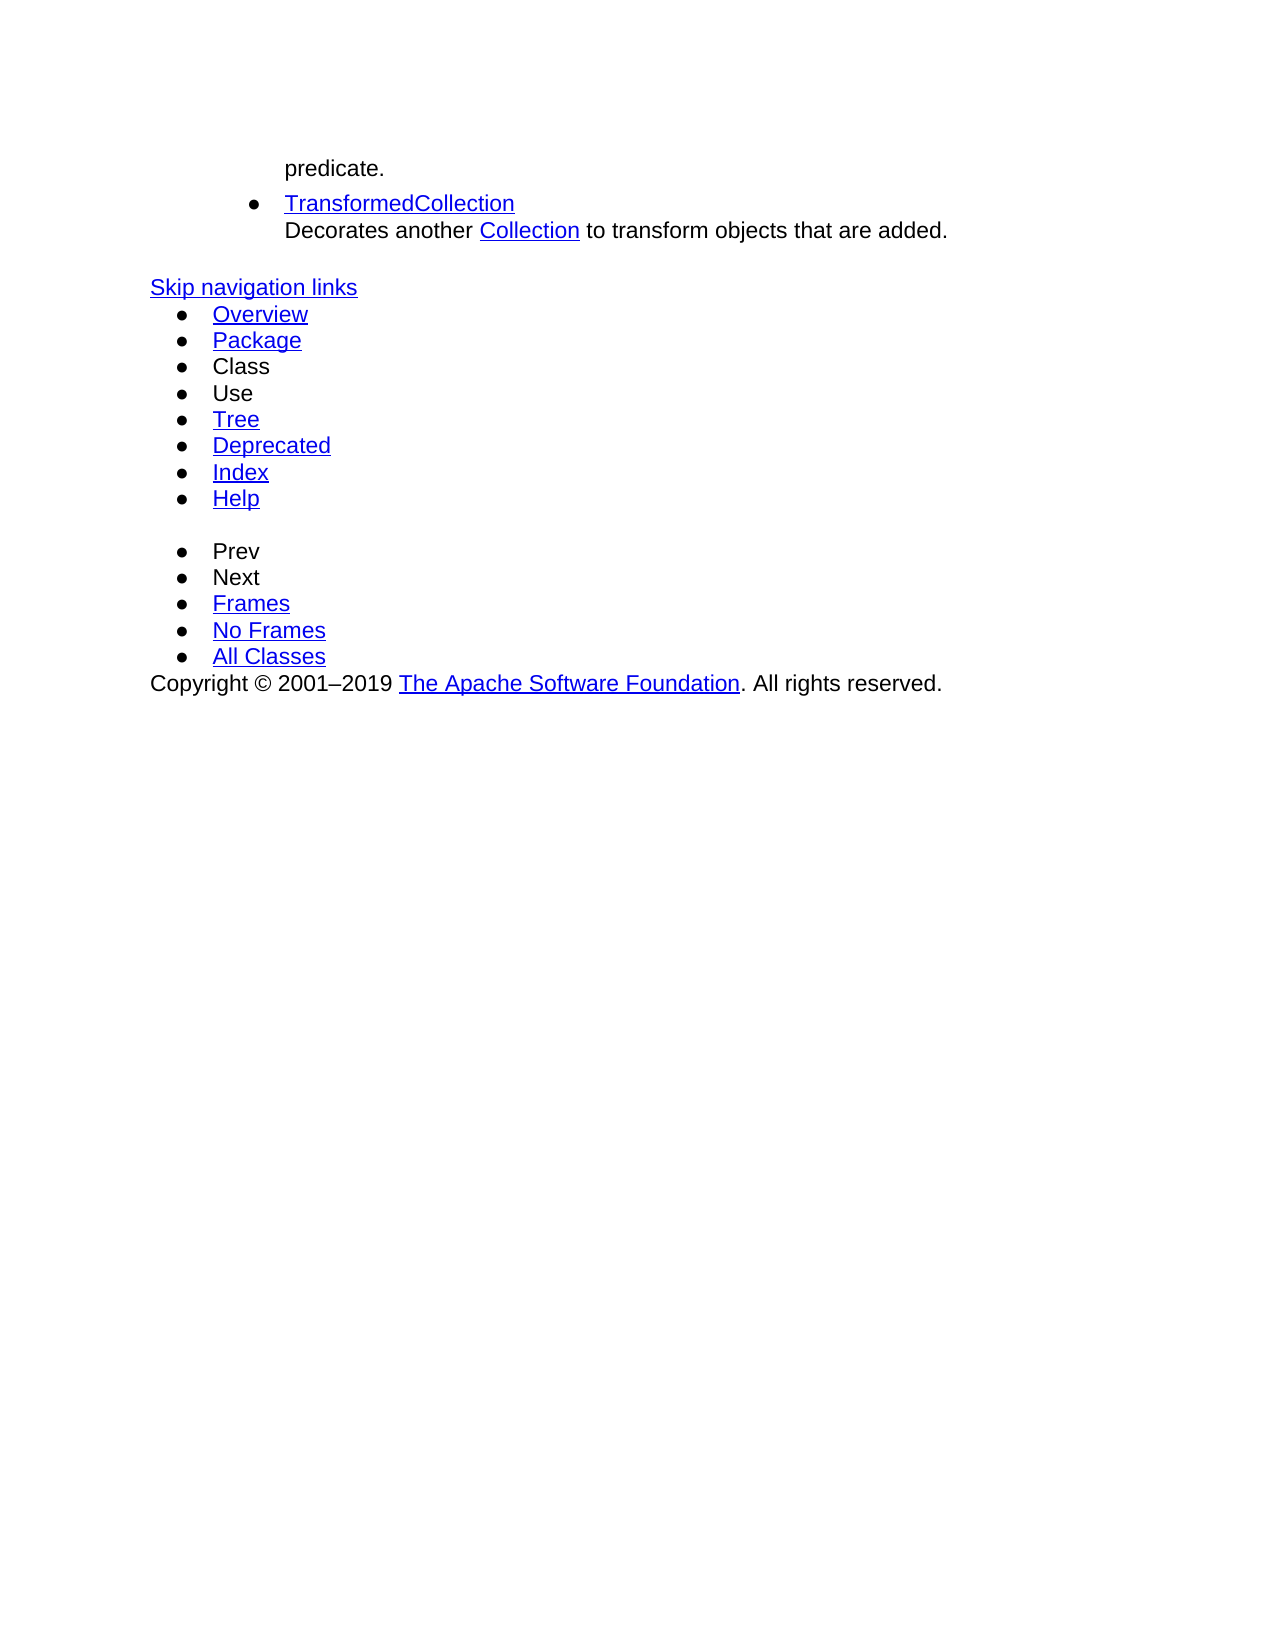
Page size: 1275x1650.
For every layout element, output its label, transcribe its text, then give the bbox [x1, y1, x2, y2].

list No Frames [175, 617, 1125, 643]
list Next [175, 564, 1125, 590]
list All Classes [175, 643, 1125, 669]
text Skip navigation links [150, 274, 1125, 301]
list Class [175, 353, 1125, 379]
list Deprecated [175, 432, 1125, 459]
list Prev [175, 538, 1125, 564]
list Tree [175, 406, 1125, 432]
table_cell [217, 150, 1130, 186]
list Package [175, 327, 1125, 353]
list Help [175, 485, 1125, 511]
list Frames [175, 590, 1125, 617]
list Index [175, 459, 1125, 485]
list Use [175, 379, 1125, 406]
list Overview [175, 301, 1125, 327]
table_cell TransformedCollection Decorates another Collection to transform objects that are added. [217, 186, 1130, 248]
text Copyright © 2001–2019 The Apache Software Foundation. All rights reserved. [150, 669, 1125, 696]
